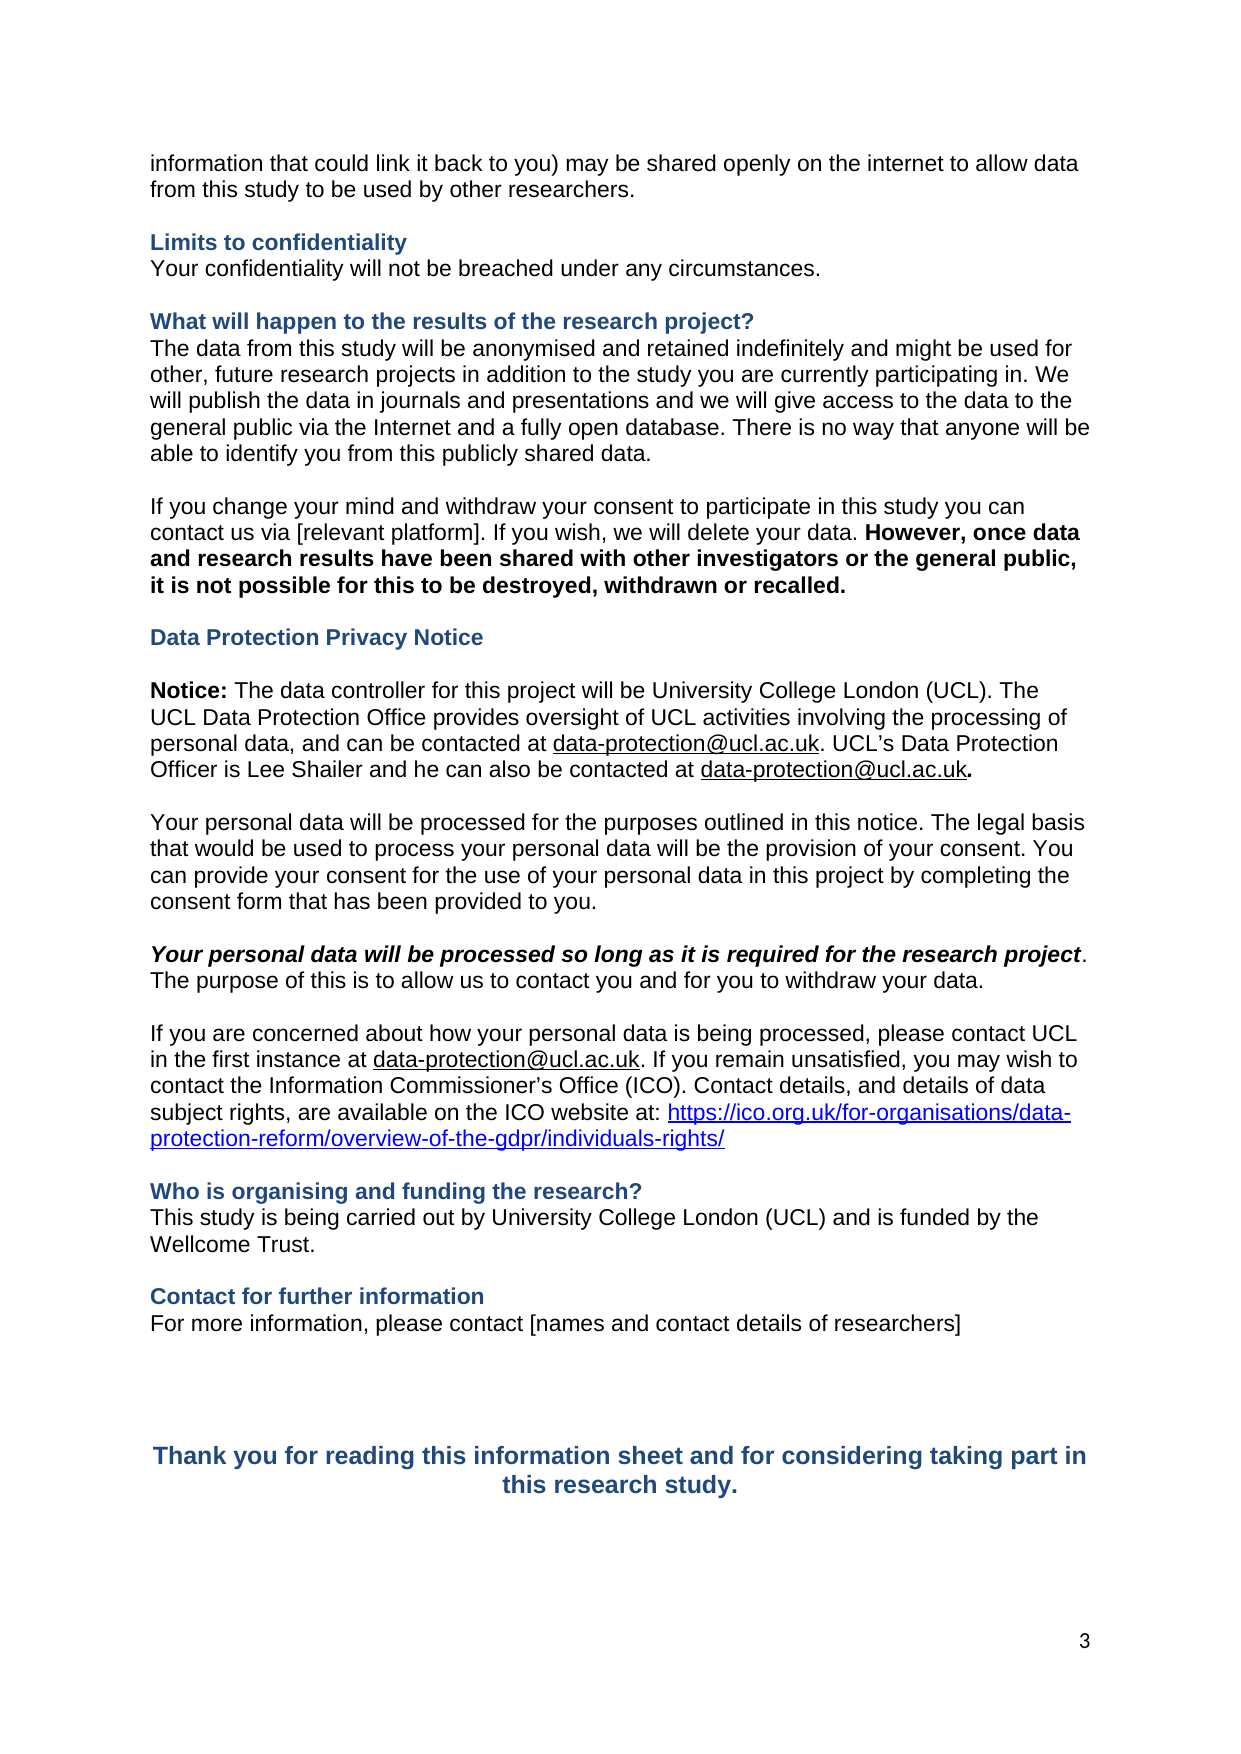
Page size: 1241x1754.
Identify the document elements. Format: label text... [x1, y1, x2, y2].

text Data Protection Privacy Notice [150, 624, 1090, 651]
list This study is being carried out by University College London (UCL) and is funded by the Wellcome Trust. [150, 1204, 1090, 1257]
list For more information, please contact [names and contact details of researchers] [150, 1309, 1090, 1336]
text Thank you for reading this information sheet and for considering taking part in this research study. [150, 1441, 1090, 1499]
text Notice: The data controller for this project will be University College London (UCL). The UCL Data Protection Office provides oversight of UCL activities involving the processing of personal data, and can be contacted at data-protection@ucl.ac.uk. UCL’s Data Protection Officer is Lee Shailer and he can also be contacted at data-protection@ucl.ac.uk. [150, 677, 1090, 782]
list Your confidentiality will not be breached under any circumstances. [150, 255, 1090, 282]
text What will happen to the results of the research project? [150, 308, 1090, 334]
text Contact for further information [150, 1283, 1090, 1309]
text Your personal data will be processed for the purposes outlined in this notice. The legal basis that would be used to process your personal data will be the provision of your consent. You can provide your consent for the use of your personal data in this project by completing the consent form that has been provided to you. [150, 809, 1090, 914]
text Who is organising and funding the research? [150, 1178, 1090, 1204]
text If you are concerned about how your personal data is being processed, please contact UCL in the first instance at data-protection@ucl.ac.uk. If you remain unsatisfied, you may wish to contact the Information Commissioner’s Office (ICO). Contact details, and details of data subject rights, are available on the ICO website at: https://ico.org.uk/for-organisations/data-protection-reform/overview-of-the-gdpr/individuals-rights/ [150, 1020, 1090, 1151]
text Limits to confidentiality [150, 229, 1090, 255]
text If you change your mind and withdraw your consent to participate in this study you can contact us via [relevant platform]. If you wish, we will delete your data. However, once data and research results have been shared with other investigators or the general public, it is not possible for this to be destroyed, withdrawn or recalled. [150, 493, 1090, 598]
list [150, 150, 1090, 203]
text The data from this study will be anonymised and retained indefinitely and might be used for other, future research projects in addition to the study you are currently participating in. We will publish the data in journals and presentations and we will give access to the data to the general public via the Internet and a fully open database. There is no way that anyone will be able to identify you from this publicly shared data. [150, 334, 1090, 466]
text Your personal data will be processed so long as it is required for the research project. The purpose of this is to allow us to contact you and for you to withdraw your data. [150, 941, 1090, 993]
